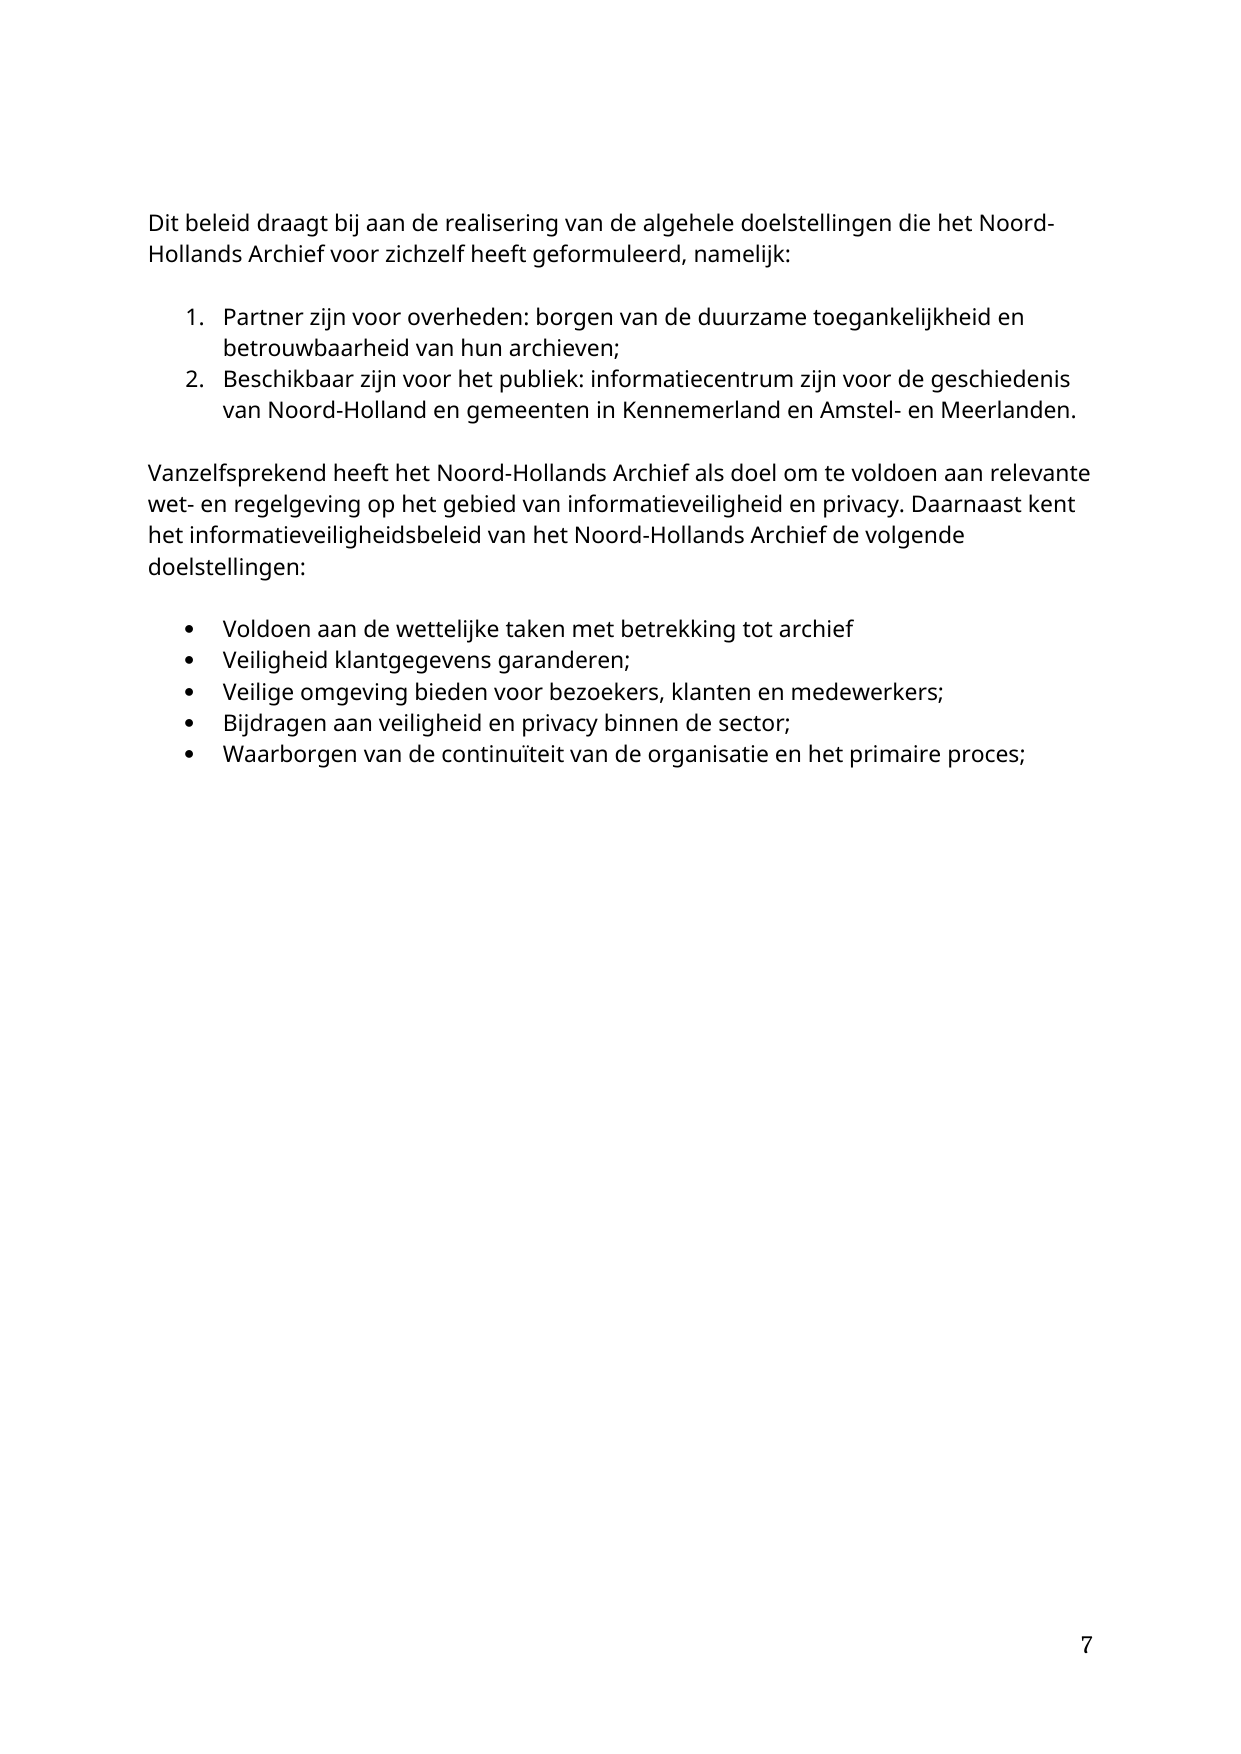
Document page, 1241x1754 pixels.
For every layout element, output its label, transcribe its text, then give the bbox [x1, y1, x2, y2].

list Partner zijn voor overheden: borgen van de duurzame toegankelijkheid en betrouwbaarheid van hun archieven; [185, 301, 1092, 363]
list Bijdragen aan veiligheid en privacy binnen de sector; [185, 707, 1092, 738]
list Waarborgen van de continuïteit van de organisatie en het primaire proces; [185, 738, 1092, 769]
list Veilige omgeving bieden voor bezoekers, klanten en medewerkers; [185, 676, 1092, 707]
text Vanzelfsprekend heeft het Noord-Hollands Archief als doel om te voldoen aan relevante wet- en regelgeving op het gebied van informatieveiligheid en privacy. Daarnaast kent het informatieveiligheidsbeleid van het Noord-Hollands Archief de volgende doelstellingen: [148, 457, 1092, 582]
text Dit beleid draagt bij aan de realisering van de algehele doelstellingen die het Noord-Hollands Archief voor zichzelf heeft geformuleerd, namelijk: [148, 207, 1092, 269]
list Beschikbaar zijn voor het publiek: informatiecentrum zijn voor de geschiedenis van Noord-Holland en gemeenten in Kennemerland en Amstel- en Meerlanden. [185, 363, 1092, 426]
list Veiligheid klantgegevens garanderen; [185, 644, 1092, 676]
list Voldoen aan de wettelijke taken met betrekking tot archief [185, 613, 1092, 644]
